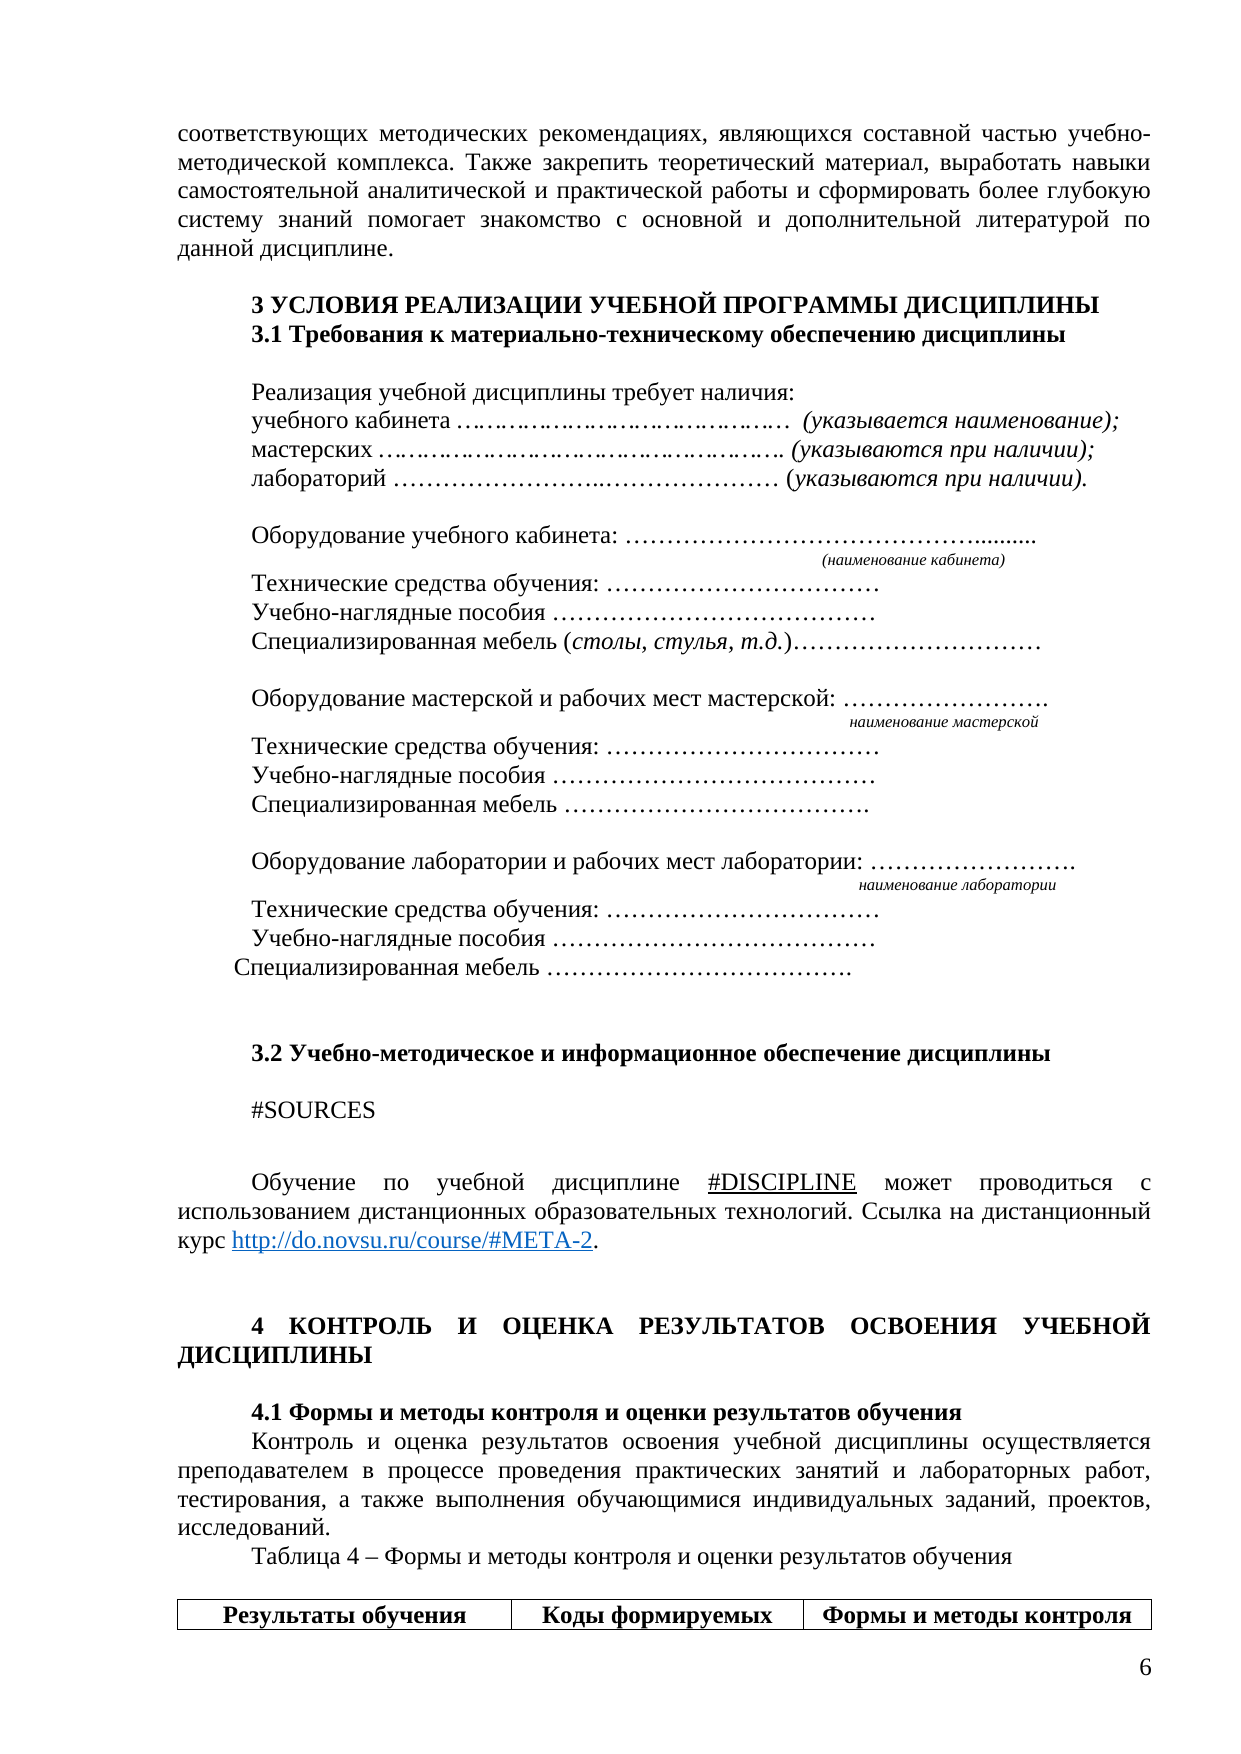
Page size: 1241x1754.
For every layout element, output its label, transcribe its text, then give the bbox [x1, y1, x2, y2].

text лабораторий ……………………..………………… (указываются при наличии). [177, 463, 1152, 492]
text Оборудование лаборатории и рабочих мест лаборатории: ……………………. [177, 846, 1152, 875]
table_header Формы и методы контроля и оценки результатов обучения [804, 1600, 1151, 1628]
text Реализация учебной дисциплины требует наличия: [177, 377, 1152, 406]
subtitle Таблица 4 – Формы и методы контроля и оценки результатов обучения [177, 1541, 1152, 1570]
text 3.1 Требования к материально-техническому обеспечению дисциплины [177, 319, 1152, 348]
text 3.2 Учебно-методическое и информационное обеспечение дисциплины [177, 1038, 1152, 1067]
text Оборудование мастерской и рабочих мест мастерской: ……………………. [177, 683, 1152, 712]
text #SOURCES [177, 1096, 1152, 1124]
table_header Результаты обучения (освоенные умения, усвоенные знания) [178, 1600, 511, 1628]
text (наименование кабинета) [177, 549, 1152, 568]
text Обучение по учебной дисциплине #DISCIPLINE может проводиться с использованием дистанционных образовательных технологий. Ссылка на дистанционный курс http://do.novsu.ru/course/#META-2. [177, 1167, 1152, 1254]
text Технические средства обучения: …………………………… [177, 731, 1152, 760]
text Технические средства обучения: …………………………… [177, 568, 1152, 597]
subtitle 3 УСЛОВИЯ РЕАЛИЗАЦИИ УЧЕБНОЙ ПРОГРАММЫ ДИСЦИПЛИНЫ [177, 291, 1152, 319]
text Специализированная мебель (столы, стулья, т.д.)………………………… [177, 626, 1152, 655]
text Специализированная мебель ………………………………. [177, 789, 1152, 818]
text наименование мастерской [177, 712, 1152, 731]
text Оборудование учебного кабинета: …………………………………….......... [177, 521, 1152, 549]
text Учебно-наглядные пособия ………………………………… [177, 597, 1152, 626]
text 4.1 Формы и методы контроля и оценки результатов обучения [177, 1397, 1152, 1426]
text мастерских ………………………………………………. (указываются при наличии); [177, 434, 1152, 463]
text 4 КОНТРОЛЬ И ОЦЕНКА РЕЗУЛЬТАТОВ ОСВОЕНИЯ УЧЕБНОЙ ДИСЦИПЛИНЫ [177, 1311, 1152, 1369]
text наименование лаборатории [177, 875, 1152, 894]
text Учебно-наглядные пособия ………………………………… [177, 760, 1152, 789]
text Специализированная мебель ………………………………. [177, 952, 1152, 981]
table_header Коды формируемых общих и профессиональных компетенций [512, 1600, 803, 1628]
text Контроль и оценка результатов освоения учебной дисциплины осуществляется преподавателем в процессе проведения практических занятий и лабораторных работ, тестирования, а также выполнения обучающимися индивидуальных заданий, проектов, исследований. [177, 1426, 1152, 1541]
text учебного кабинета ……………………………………… (указывается наименование); [177, 406, 1152, 434]
text Технические средства обучения: …………………………… [177, 894, 1152, 923]
text Учебно-наглядные пособия ………………………………… [177, 923, 1152, 952]
